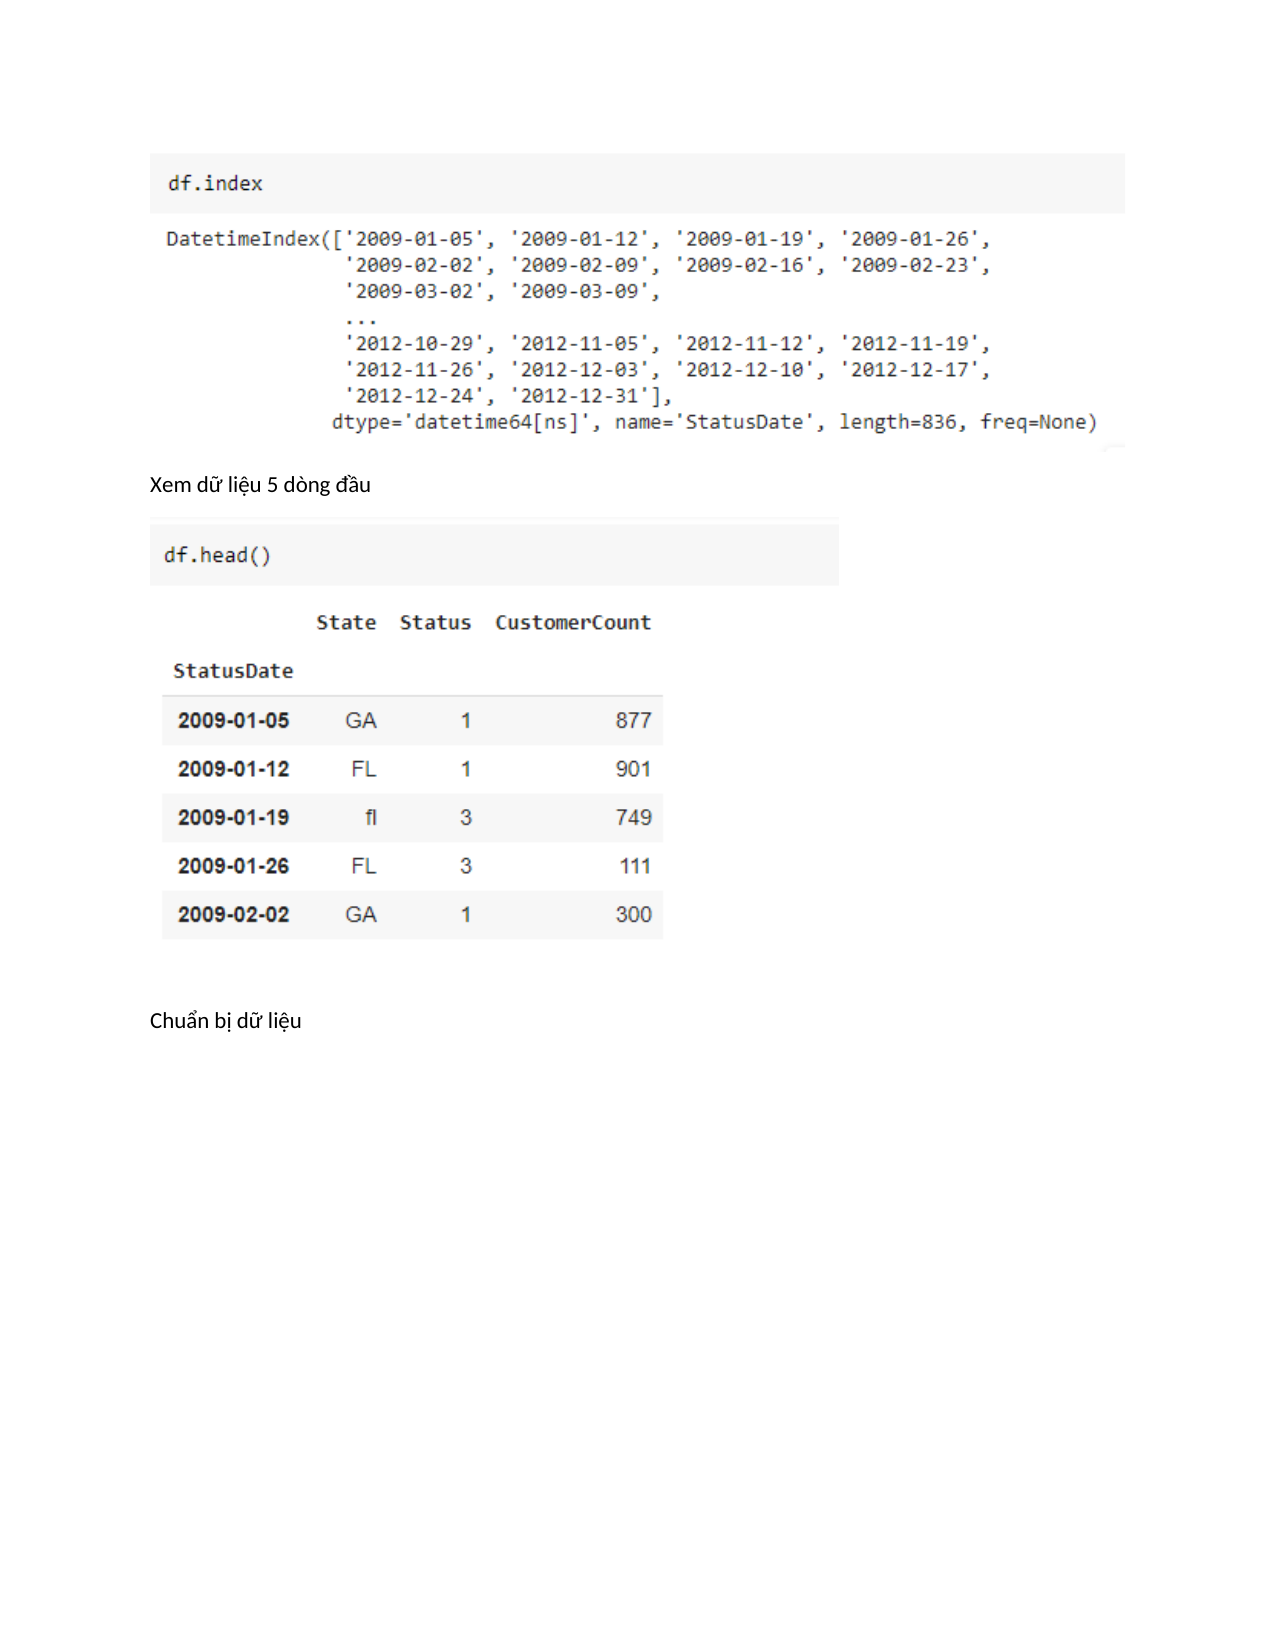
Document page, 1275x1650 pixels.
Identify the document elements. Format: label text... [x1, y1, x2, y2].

text Xem dữ liệu 5 dòng đầu [150, 470, 1125, 498]
text Chuẩn bị dữ liệu [150, 1006, 1125, 1034]
picture [150, 517, 839, 988]
picture [150, 150, 1125, 452]
